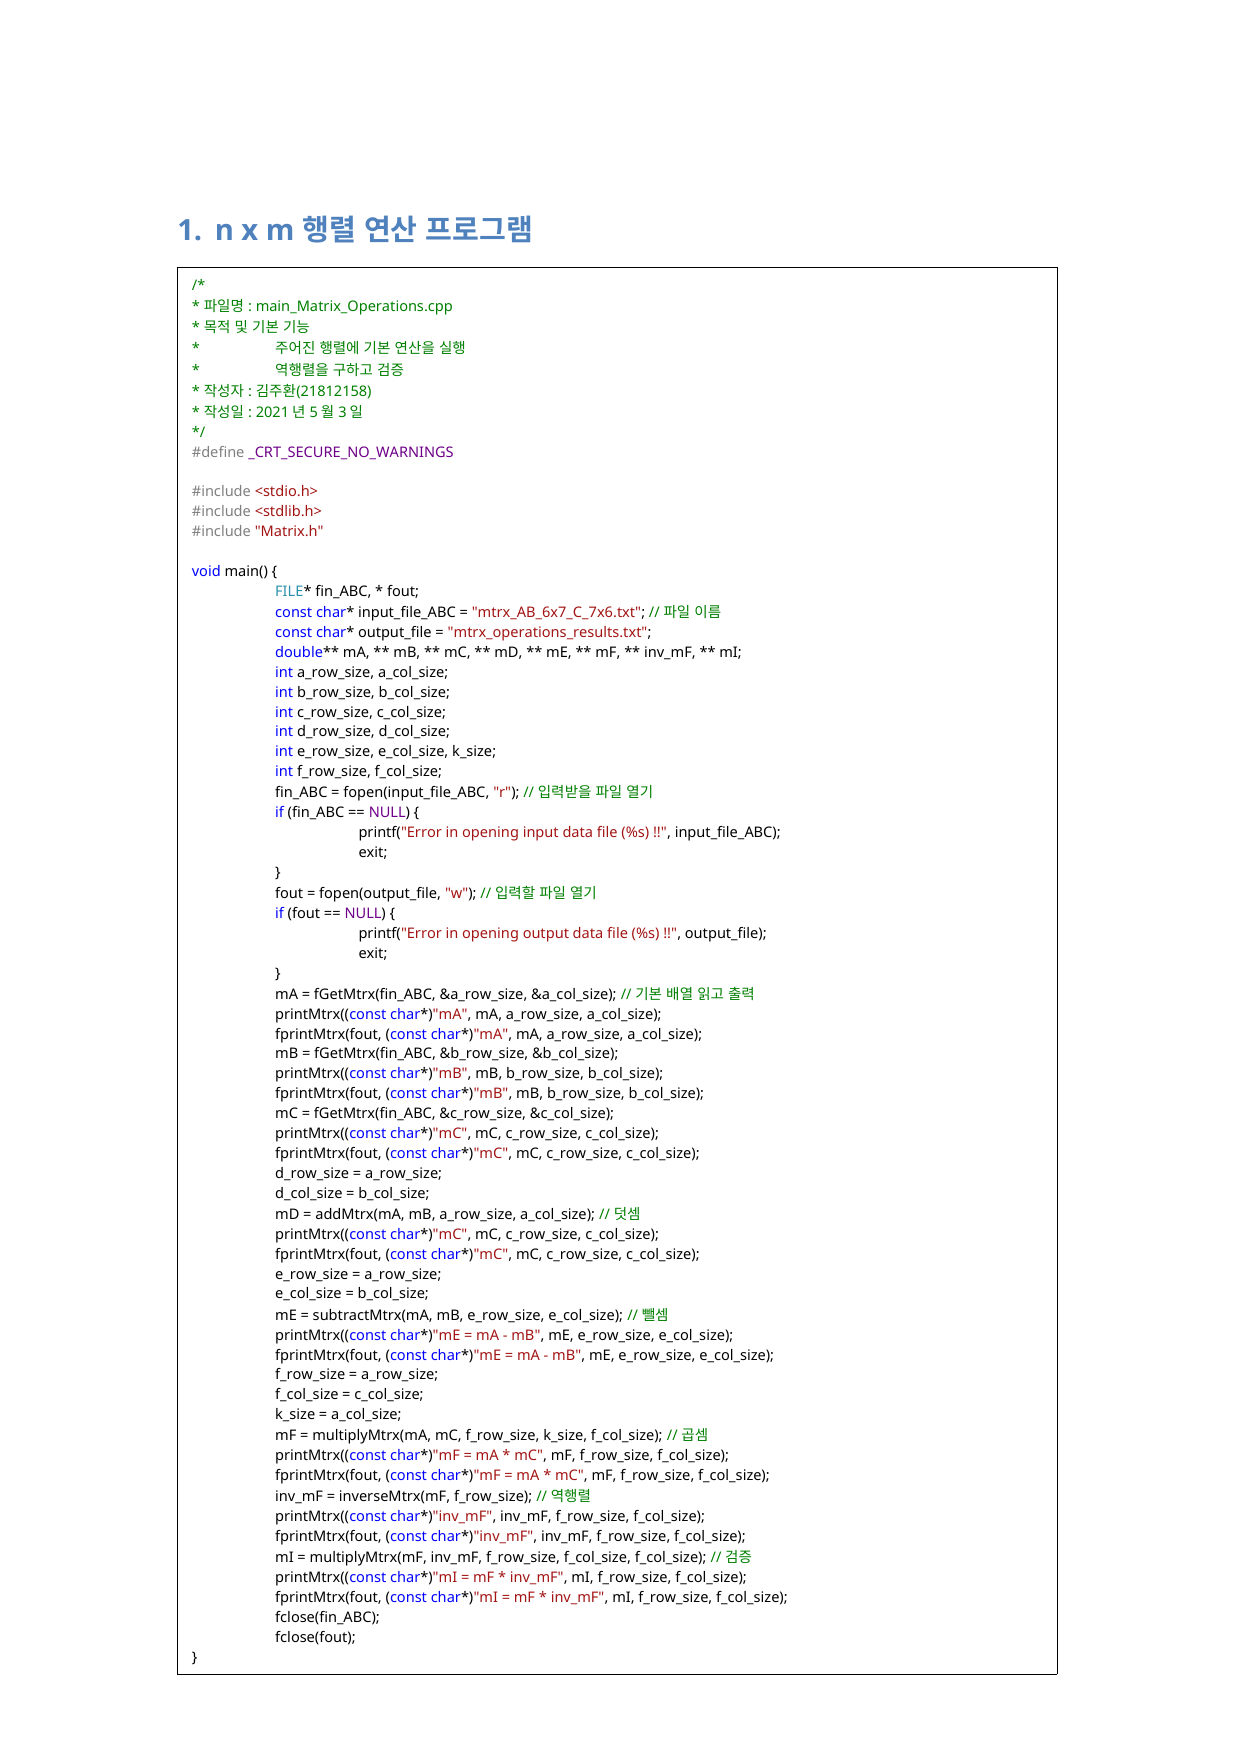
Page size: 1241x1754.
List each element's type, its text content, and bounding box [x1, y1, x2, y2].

list n x m 행렬 연산 프로그램 [177, 207, 1063, 249]
